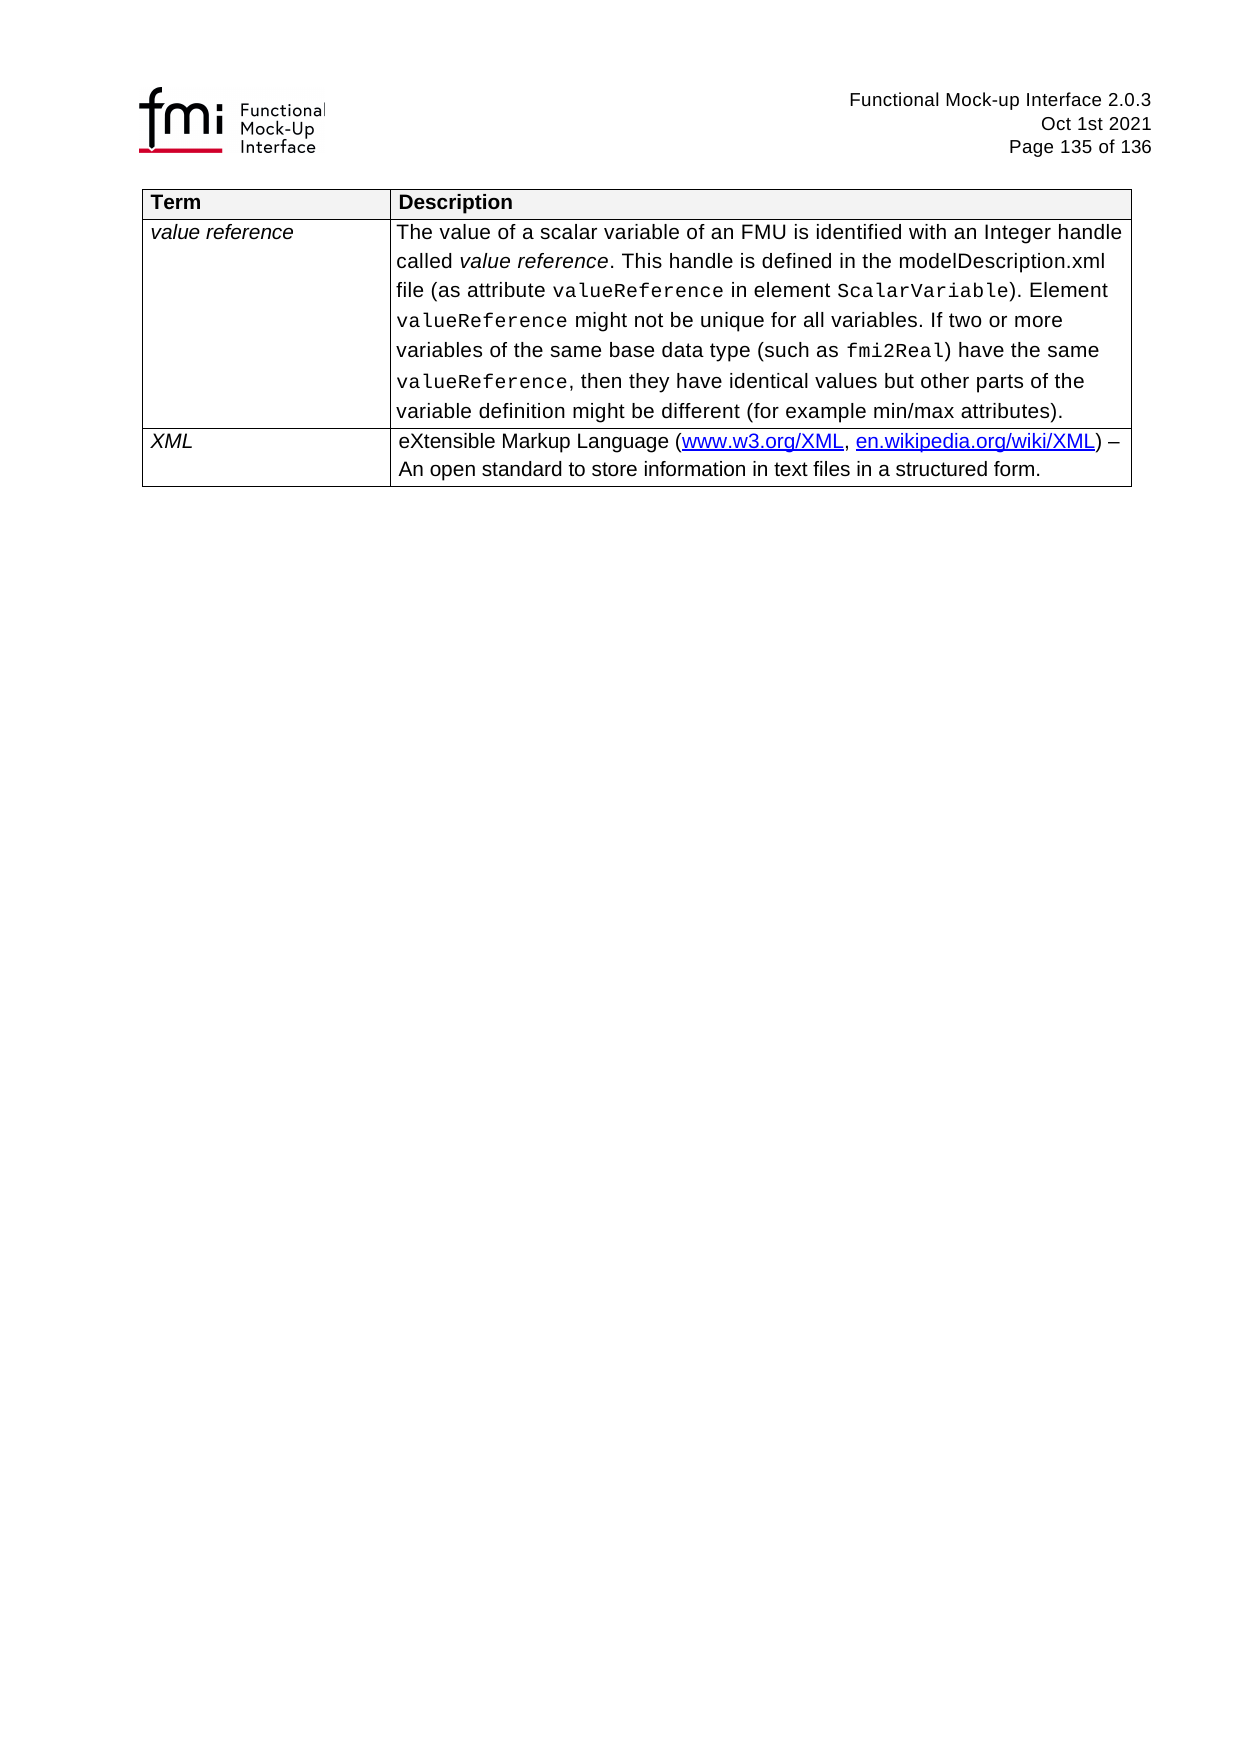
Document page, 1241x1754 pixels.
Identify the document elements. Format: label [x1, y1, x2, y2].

picture [139, 87, 325, 153]
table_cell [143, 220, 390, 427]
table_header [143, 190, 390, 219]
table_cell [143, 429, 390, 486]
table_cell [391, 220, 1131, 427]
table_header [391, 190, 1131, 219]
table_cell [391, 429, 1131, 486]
